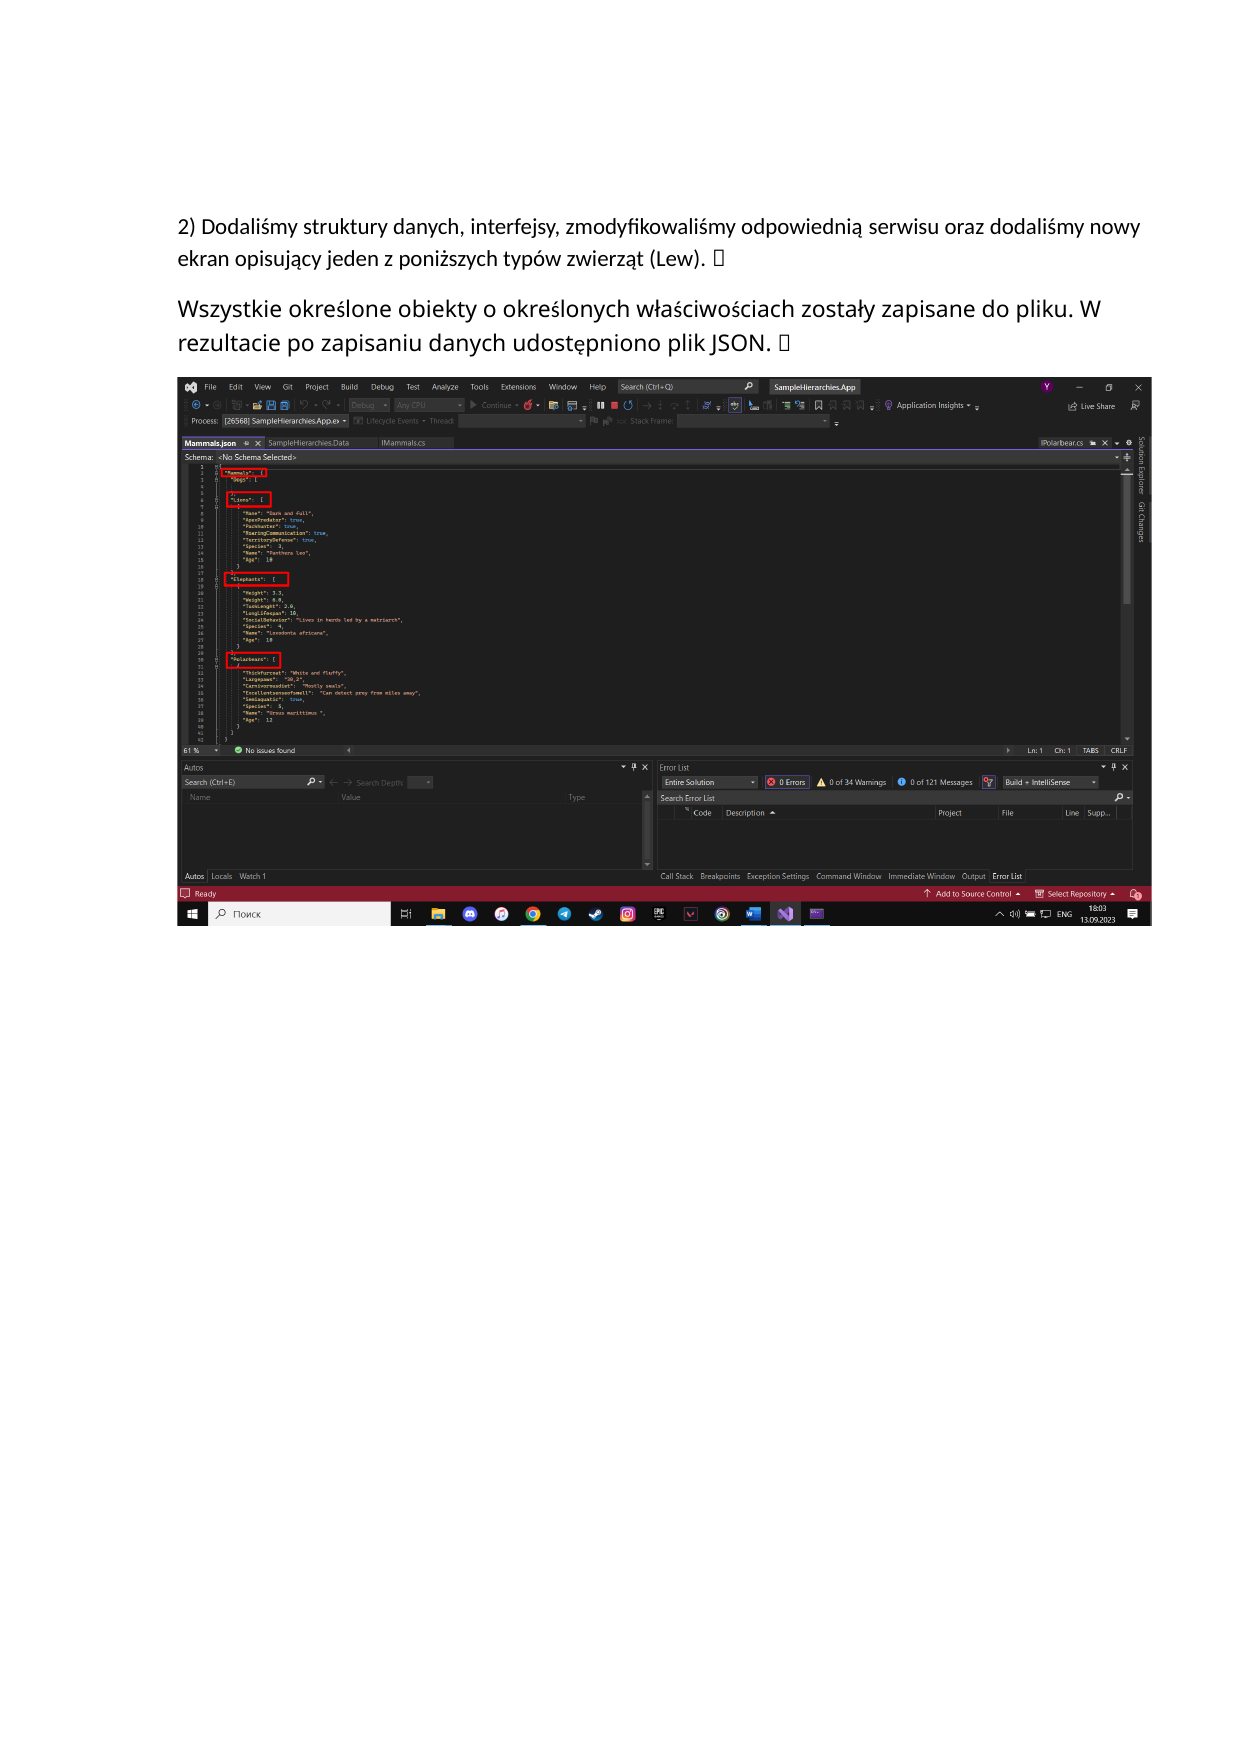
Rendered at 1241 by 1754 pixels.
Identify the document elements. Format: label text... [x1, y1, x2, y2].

picture [177, 377, 1152, 926]
text 2) Dodaliśmy struktury danych, interfejsy, zmodyfikowaliśmy odpowiednią serwisu oraz dodaliśmy nowy ekran opisujący jeden z poniższych typów zwierząt (Lew). ✅ [177, 212, 1152, 274]
text Wszystkie określone obiekty o określonych właściwościach zostały zapisane do pliku. W rezultacie po zapisaniu danych udostępniono plik JSON. ✅ [177, 293, 1152, 358]
